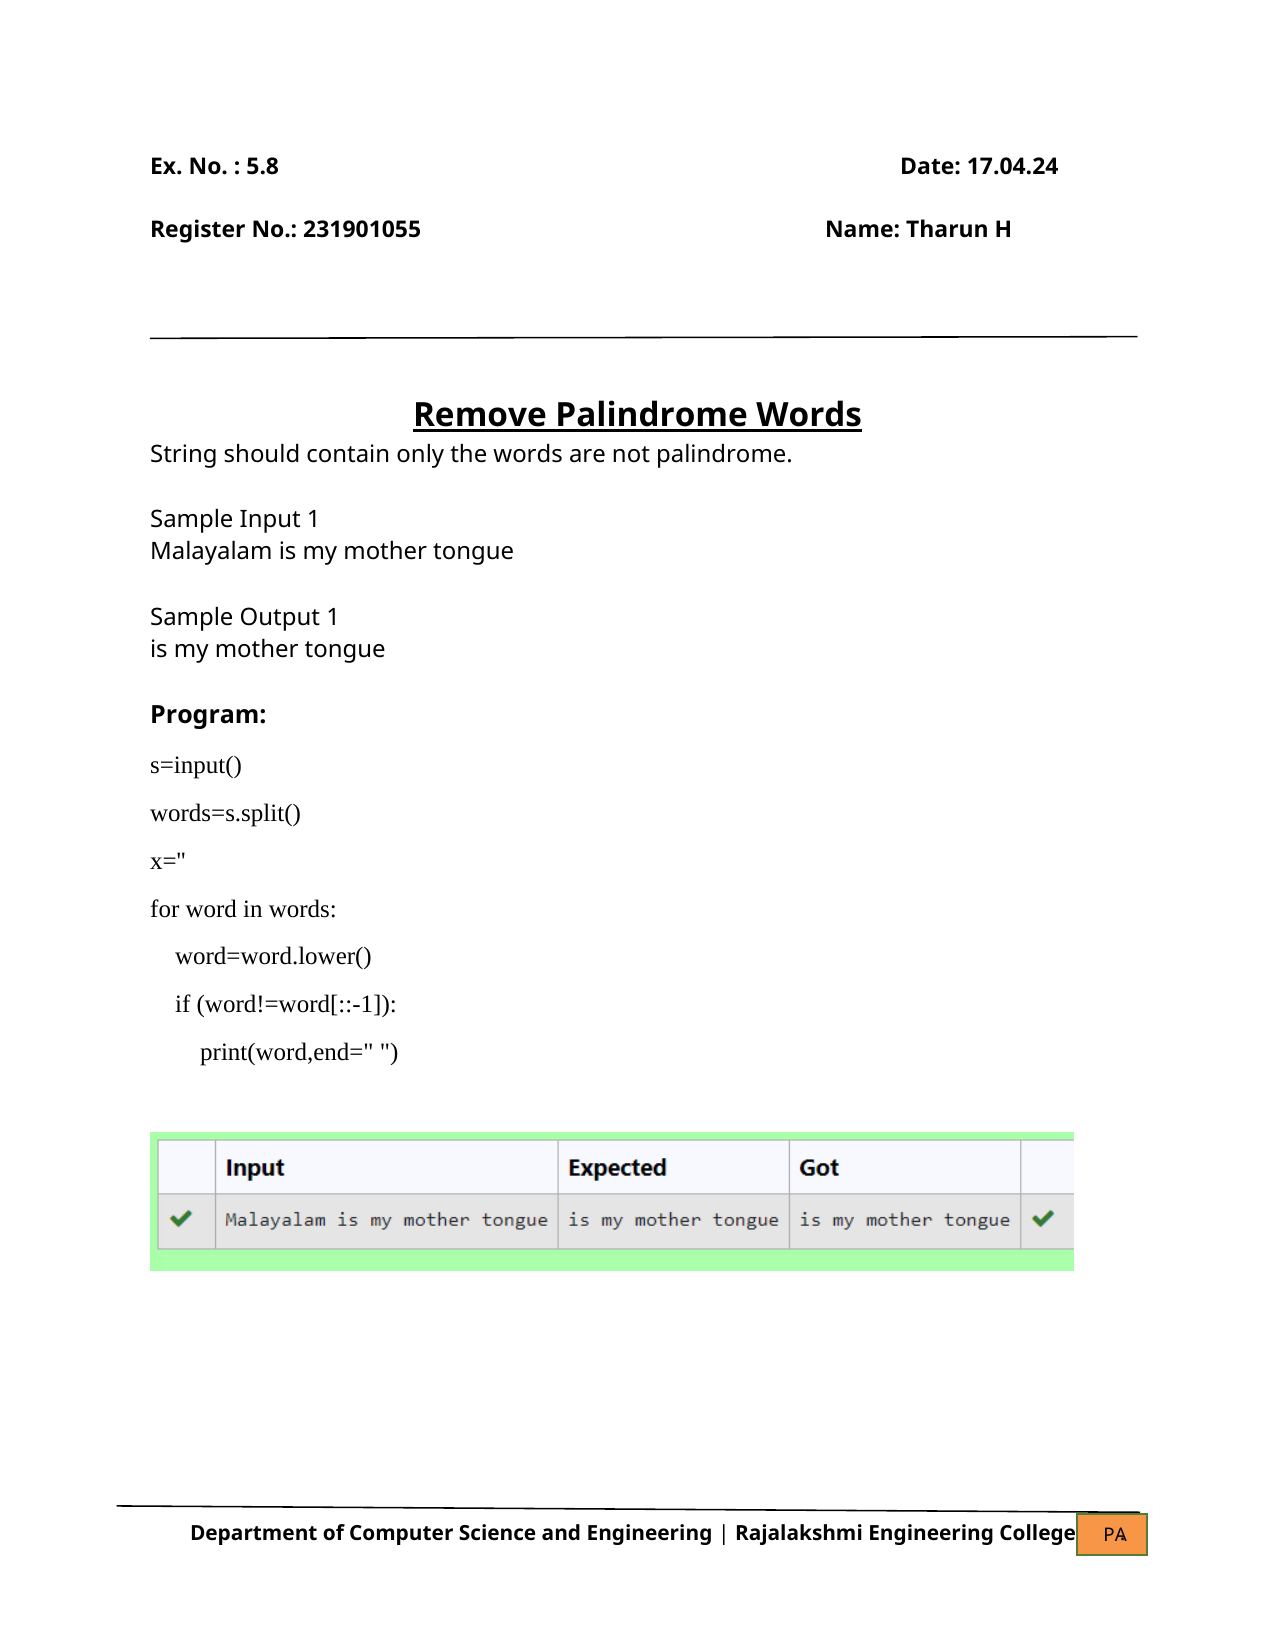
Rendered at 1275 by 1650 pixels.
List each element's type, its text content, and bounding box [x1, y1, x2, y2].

picture [150, 1132, 1074, 1271]
text words=s.split() [150, 798, 1125, 827]
text print(word,end=" ") [150, 1037, 1125, 1066]
text Register No.: 231901055 Name: Tharun H [150, 213, 1125, 244]
text if (word!=word[::-1]): [150, 989, 1125, 1018]
text is my mother tongue [150, 632, 1125, 664]
text x='' [150, 846, 1125, 875]
text Remove Palindrome Words [150, 391, 1125, 436]
text Sample Output 1 [150, 599, 1125, 632]
text word=word.lower() [150, 941, 1125, 970]
text s=input() [150, 751, 1125, 779]
text Malayalam is my mother tongue [150, 534, 1125, 567]
text Ex. No. : 5.8 Date: 17.04.24 [150, 150, 1125, 181]
text Program: [150, 697, 1125, 731]
text for word in words: [150, 894, 1125, 922]
text String should contain only the words are not palindrome. [150, 436, 1125, 469]
text Sample Input 1 [150, 502, 1125, 534]
